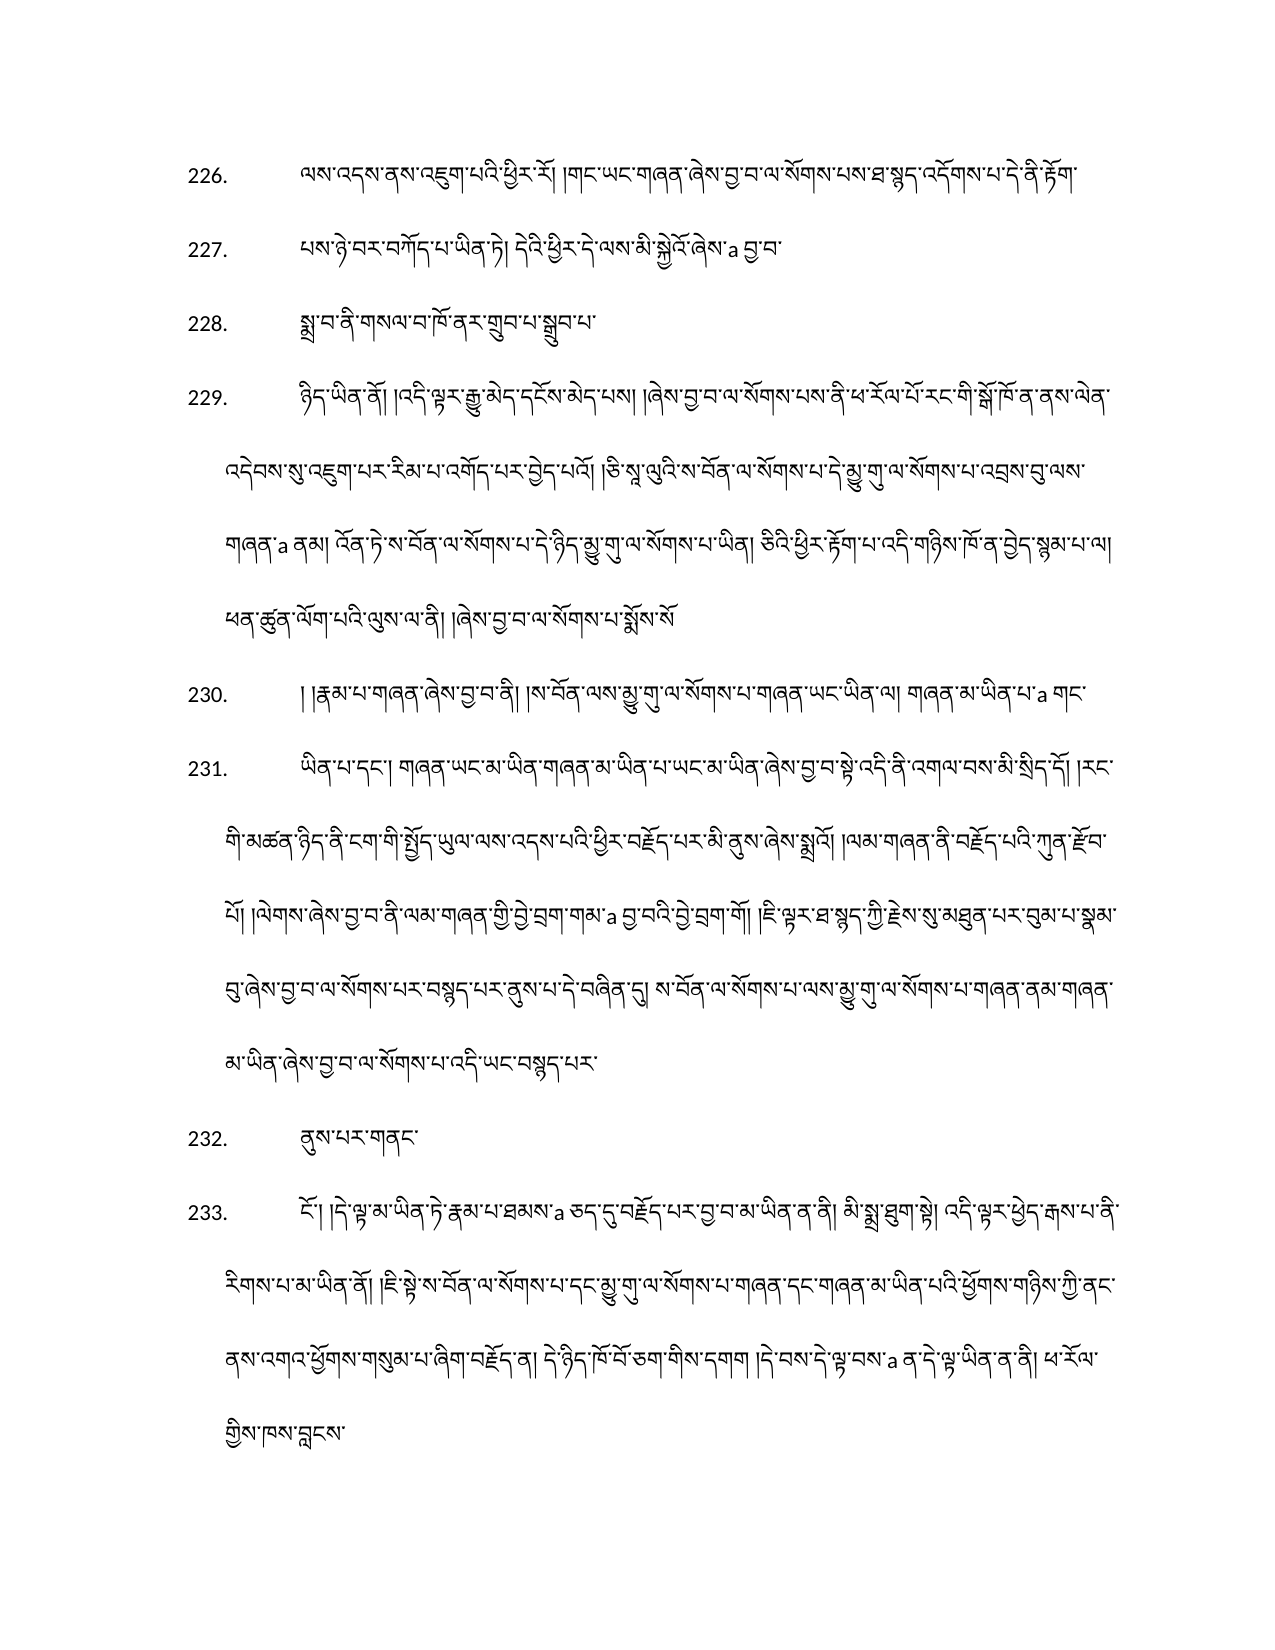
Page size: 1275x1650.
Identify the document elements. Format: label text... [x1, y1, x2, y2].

list ལས་འདས་ནས་འཇུག་པའི་ཕྱིར་རོ། །གང་ཡང་གཞན་ཞེས་བྱ་བ་ལ་སོགས་པས་ཐ་སྙད་འདོགས་པ་དེ་ནི་རྟོག་ [187, 150, 1125, 214]
list ཉིད་ཡིན་ནོ། །འདི་ལྟར་རྒྱུ་མེད་དངོས་མེད་པས། །ཞེས་བྱ་བ་ལ་སོགས་པས་ནི་ཕ་རོལ་པོ་རང་གི་སྒོ་ཁོ་ན་ནས་ལེན་འདེབས་སུ་འཇུག་པར་རིམ་པ་འགོད་པར་བྱེད་པའོ། །ཅི་སཱ་ལུའི་ས་བོན་ལ་སོགས་པ་དེ་མྱུ་གུ་ལ་སོགས་པ་འབྲས་བུ་ལས་གཞན་aནམ། འོན་ཏེ་ས་བོན་ལ་སོགས་པ་དེ་ཉིད་མྱུ་གུ་ལ་སོགས་པ་ཡིན། ཅིའི་ཕྱིར་རྟོག་པ་འདི་གཉིས་ཁོ་ན་བྱེད་སྙམ་པ་ལ། ཕན་ཚུན་ལོག་པའི་ལུས་ལ་ནི། །ཞེས་བྱ་བ་ལ་སོགས་པ་སྨོས་སོ [187, 372, 1125, 659]
list སྨྲ་བ་ནི་གསལ་བ་ཁོ་ནར་གྲུབ་པ་སྒྲུབ་པ་ [187, 298, 1125, 363]
list ཡིན་པ་དང༌། གཞན་ཡང་མ་ཡིན་གཞན་མ་ཡིན་པ་ཡང་མ་ཡིན་ཞེས་བྱ་བ་སྟེ་འདི་ནི་འགལ་བས་མི་སྲིད་དོ། །རང་གི་མཚན་ཉིད་ནི་ངག་གི་སྤྱོད་ཡུལ་ལས་འདས་པའི་ཕྱིར་བརྗོད་པར་མི་ནུས་ཞེས་སྨྲའོ། །ལམ་གཞན་ནི་བརྗོད་པའི་ཀུན་རྫོབ་པོ། །ལེགས་ཞེས་བྱ་བ་ནི་ལམ་གཞན་གྱི་བྱེ་བྲག་གམ་aབྱ་བའི་བྱེ་བྲག་གོ། །ཇི་ལྟར་ཐ་སྙད་ཀྱི་རྗེས་སུ་མཐུན་པར་བུམ་པ་སྣམ་བུ་ཞེས་བྱ་བ་ལ་སོགས་པར་བསྙད་པར་ནུས་པ་དེ་བཞིན་དུ། ས་བོན་ལ་སོགས་པ་ལས་མྱུ་གུ་ལ་སོགས་པ་གཞན་ནམ་གཞན་མ་ཡིན་ཞེས་བྱ་བ་ལ་སོགས་པ་འདི་ཡང་བསྙད་པར་ [187, 742, 1125, 1103]
list ནུས་པར་གནང་ [187, 1113, 1125, 1177]
list ངོ༌། །དེ་ལྟ་མ་ཡིན་ཏེ་རྣམ་པ་ཐམས་aཅད་དུ་བརྗོད་པར་བྱ་བ་མ་ཡིན་ན་ནི། མི་སྨྲ་ཐུག་སྟེ། འདི་ལྟར་ཕྱེད་རྒས་པ་ནི་རིགས་པ་མ་ཡིན་ནོ། །ཇི་སྟེ་ས་བོན་ལ་སོགས་པ་དང་མྱུ་གུ་ལ་སོགས་པ་གཞན་དང་གཞན་མ་ཡིན་པའི་ཕྱོགས་གཉིས་ཀྱི་ནང་ནས་འགའ་ཕྱོགས་གསུམ་པ་ཞིག་བརྗོད་ན། དེ་ཉིད་ཁོ་བོ་ཅག་གིས་དགག །དེ་བས་དེ་ལྟ་བས་aན་དེ་ལྟ་ཡིན་ན་ནི། ཕ་རོལ་གྱིས་ཁས་བླངས་ [187, 1187, 1125, 1473]
list པས་ཉེ་བར་བཀོད་པ་ཡིན་ཏེ། དེའི་ཕྱིར་དེ་ལས་མི་སྐྱེའོ་ཞེས་aབྱ་བ་ [187, 224, 1125, 288]
list ། །རྣམ་པ་གཞན་ཞེས་བྱ་བ་ནི། །ས་བོན་ལས་མྱུ་གུ་ལ་སོགས་པ་གཞན་ཡང་ཡིན་ལ། གཞན་མ་ཡིན་པ་aགང་ [187, 668, 1125, 733]
